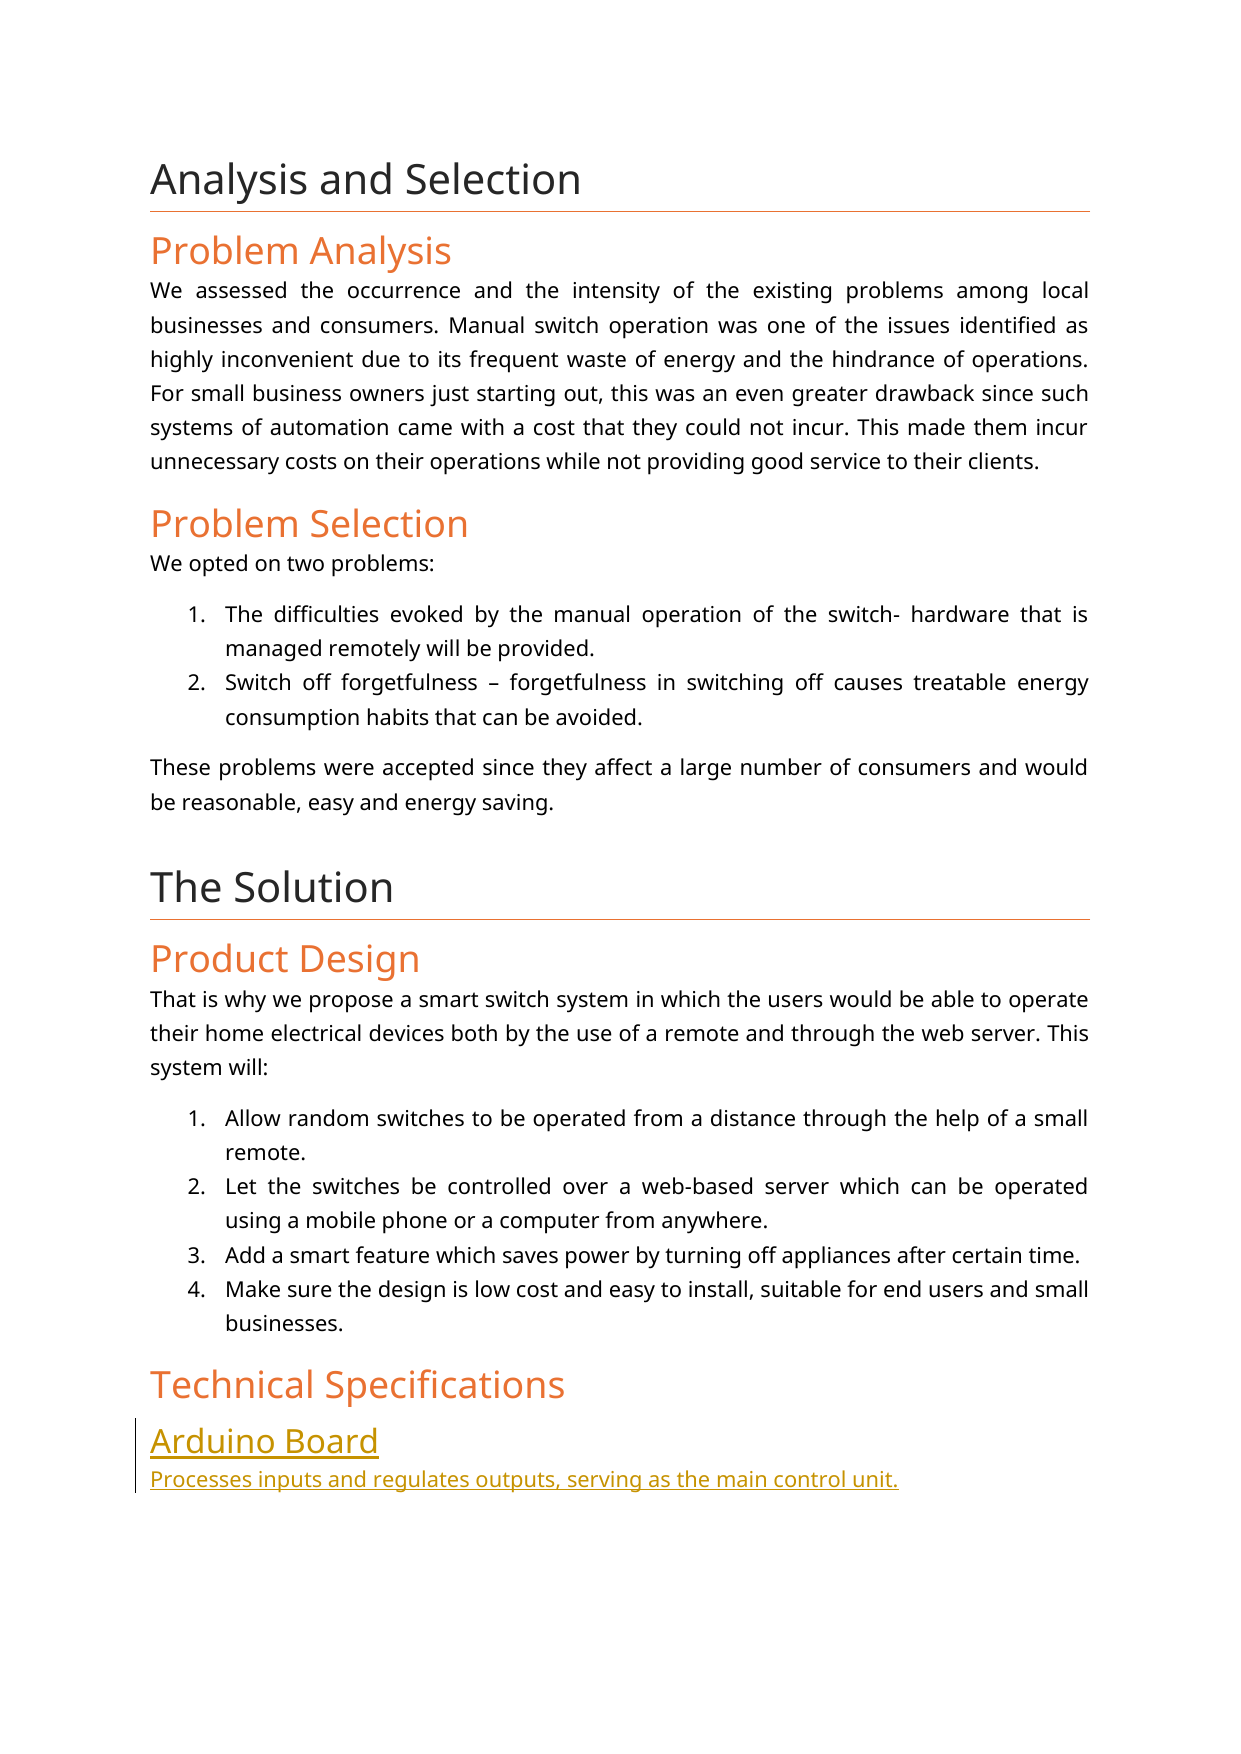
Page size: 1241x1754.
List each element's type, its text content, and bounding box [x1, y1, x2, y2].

list The difficulties evoked by the manual operation of the switch- hardware that is managed remotely will be provided. [187, 599, 1090, 663]
list Switch off forgetfulness – forgetfulness in switching off causes treatable energy consumption habits that can be avoided. [187, 667, 1090, 731]
text We opted on two problems: [150, 548, 1090, 578]
subtitle The Solution [150, 858, 1090, 919]
list Let the switches be controlled over a web-based server which can be operated using a mobile phone or a computer from anywhere. [187, 1171, 1090, 1235]
subtitle Analysis and Selection [150, 150, 1090, 211]
subtitle Technical Specifications [150, 1359, 1090, 1410]
list Add a smart feature which saves power by turning off appliances after certain time. [187, 1239, 1090, 1269]
list Make sure the design is low cost and easy to install, suitable for end users and small businesses. [187, 1274, 1090, 1338]
subtitle Problem Analysis [150, 224, 1090, 276]
text That is why we propose a smart switch system in which the users would be able to operate their home electrical devices both by the use of a remote and through the web server. This system will: [150, 984, 1090, 1082]
subtitle Product Design [150, 933, 1090, 984]
text These problems were accepted since they affect a large number of consumers and would be reasonable, easy and energy saving. [150, 752, 1090, 816]
list Allow random switches to be operated from a distance through the help of a small remote. [187, 1103, 1090, 1167]
subtitle Problem Selection [150, 497, 1090, 548]
